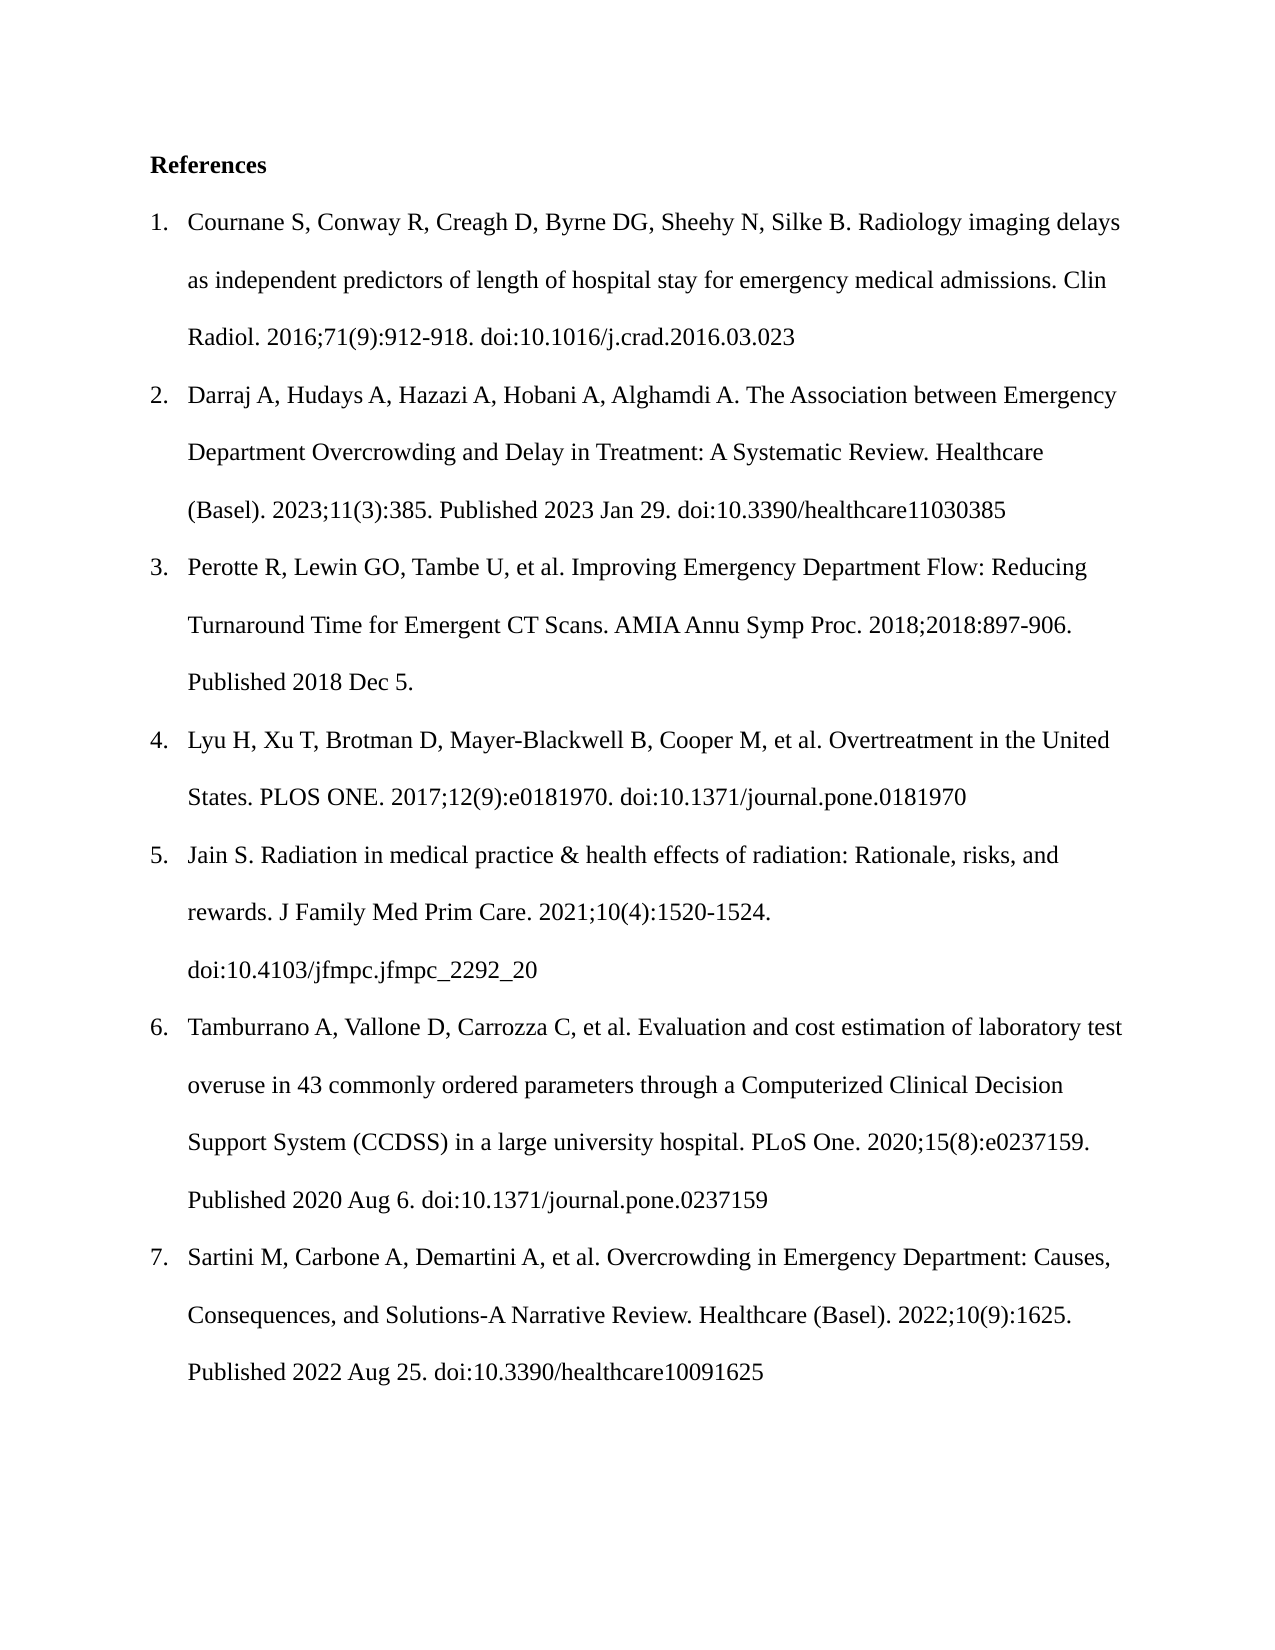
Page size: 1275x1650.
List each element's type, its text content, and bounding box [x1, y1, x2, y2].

text References [150, 150, 1125, 179]
list Cournane S, Conway R, Creagh D, Byrne DG, Sheehy N, Silke B. Radiology imaging delays as independent predictors of length of hospital stay for emergency medical admissions. Clin Radiol. 2016;71(9):912-918. doi:10.1016/j.crad.2016.03.023 [150, 207, 1125, 351]
list Tamburrano A, Vallone D, Carrozza C, et al. Evaluation and cost estimation of laboratory test overuse in 43 commonly ordered parameters through a Computerized Clinical Decision Support System (CCDSS) in a large university hospital. PLoS One. 2020;15(8):e0237159. Published 2020 Aug 6. doi:10.1371/journal.pone.0237159 [150, 1012, 1125, 1214]
list Lyu H, Xu T, Brotman D, Mayer-Blackwell B, Cooper M, et al. Overtreatment in the United States. PLOS ONE. 2017;12(9):e0181970. doi:10.1371/journal.pone.0181970 [150, 725, 1125, 811]
list Jain S. Radiation in medical practice & health effects of radiation: Rationale, risks, and rewards. J Family Med Prim Care. 2021;10(4):1520-1524. doi:10.4103/jfmpc.jfmpc_2292_20 [150, 840, 1125, 984]
list Darraj A, Hudays A, Hazazi A, Hobani A, Alghamdi A. The Association between Emergency Department Overcrowding and Delay in Treatment: A Systematic Review. Healthcare (Basel). 2023;11(3):385. Published 2023 Jan 29. doi:10.3390/healthcare11030385 [150, 380, 1125, 524]
list Sartini M, Carbone A, Demartini A, et al. Overcrowding in Emergency Department: Causes, Consequences, and Solutions-A Narrative Review. Healthcare (Basel). 2022;10(9):1625. Published 2022 Aug 25. doi:10.3390/healthcare10091625 [150, 1242, 1125, 1386]
list Perotte R, Lewin GO, Tambe U, et al. Improving Emergency Department Flow: Reducing Turnaround Time for Emergent CT Scans. AMIA Annu Symp Proc. 2018;2018:897-906. Published 2018 Dec 5. [150, 552, 1125, 696]
